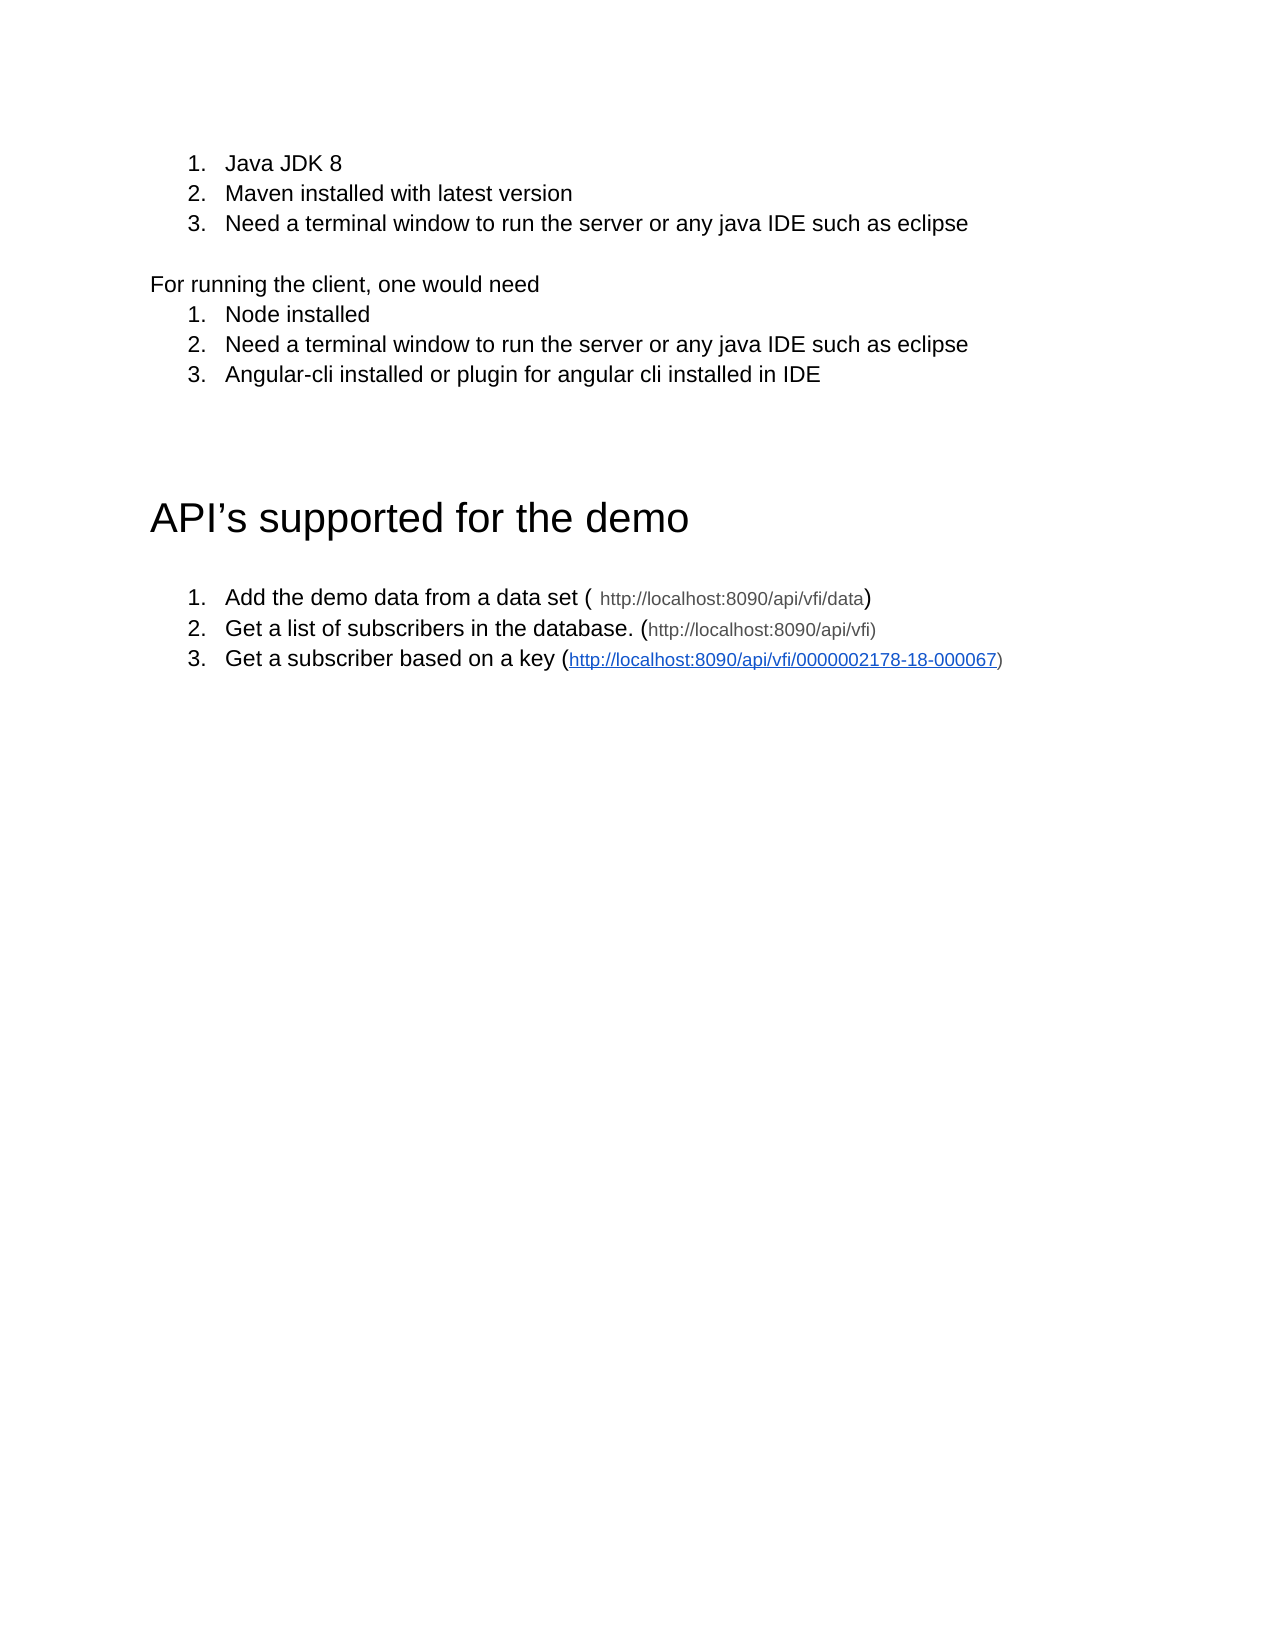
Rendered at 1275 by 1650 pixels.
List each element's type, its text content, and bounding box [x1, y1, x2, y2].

list Add the demo data from a data set ( http://localhost:8090/api/vfi/data) [187, 584, 1125, 611]
text For running the client, one would need [150, 271, 1125, 297]
list Need a terminal window to run the server or any java IDE such as eclipse [187, 210, 1125, 237]
list Angular-cli installed or plugin for angular cli installed in IDE [187, 361, 1125, 388]
list Java JDK 8 [187, 150, 1125, 176]
subtitle API’s supported for the demo [150, 494, 1125, 542]
list Get a list of subscribers in the database. (http://localhost:8090/api/vfi) [187, 614, 1125, 641]
list Node installed [187, 301, 1125, 327]
list Need a terminal window to run the server or any java IDE such as eclipse [187, 331, 1125, 358]
list Maven installed with latest version [187, 180, 1125, 207]
list Get a subscriber based on a key (http://localhost:8090/api/vfi/0000002178-18-000067) [187, 645, 1125, 671]
